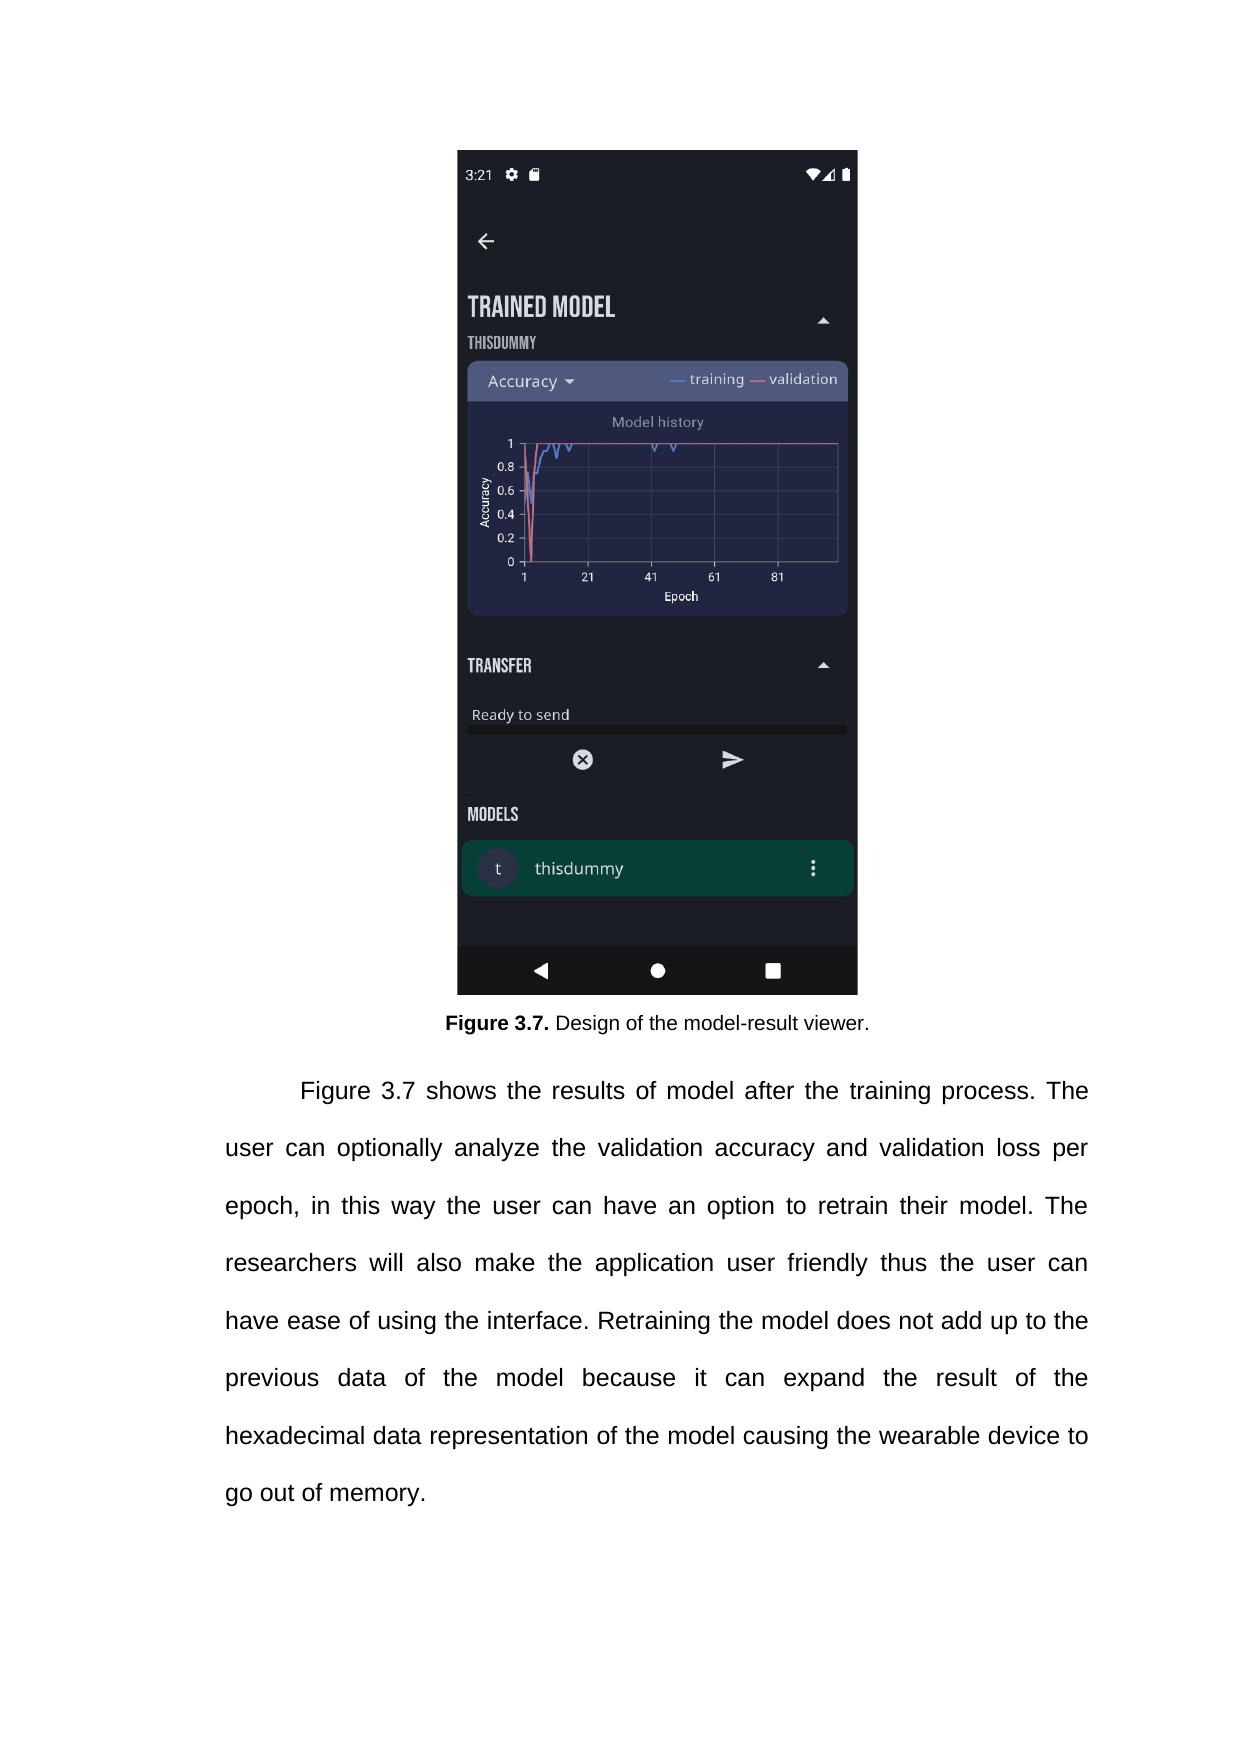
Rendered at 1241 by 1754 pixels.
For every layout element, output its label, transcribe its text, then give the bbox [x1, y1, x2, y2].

picture [457, 150, 858, 995]
text Figure 3.7 shows the results of model after the training process. The user can optionally analyze the validation accuracy and validation loss per epoch, in this way the user can have an option to retrain their model. The researchers will also make the application user friendly thus the user can have ease of using the interface. Retraining the model does not add up to the previous data of the model because it can expand the result of the hexadecimal data representation of the model causing the wearable device to go out of memory. [225, 1076, 1090, 1507]
text Figure 3.7. Design of the model-result viewer. [225, 1011, 1090, 1035]
